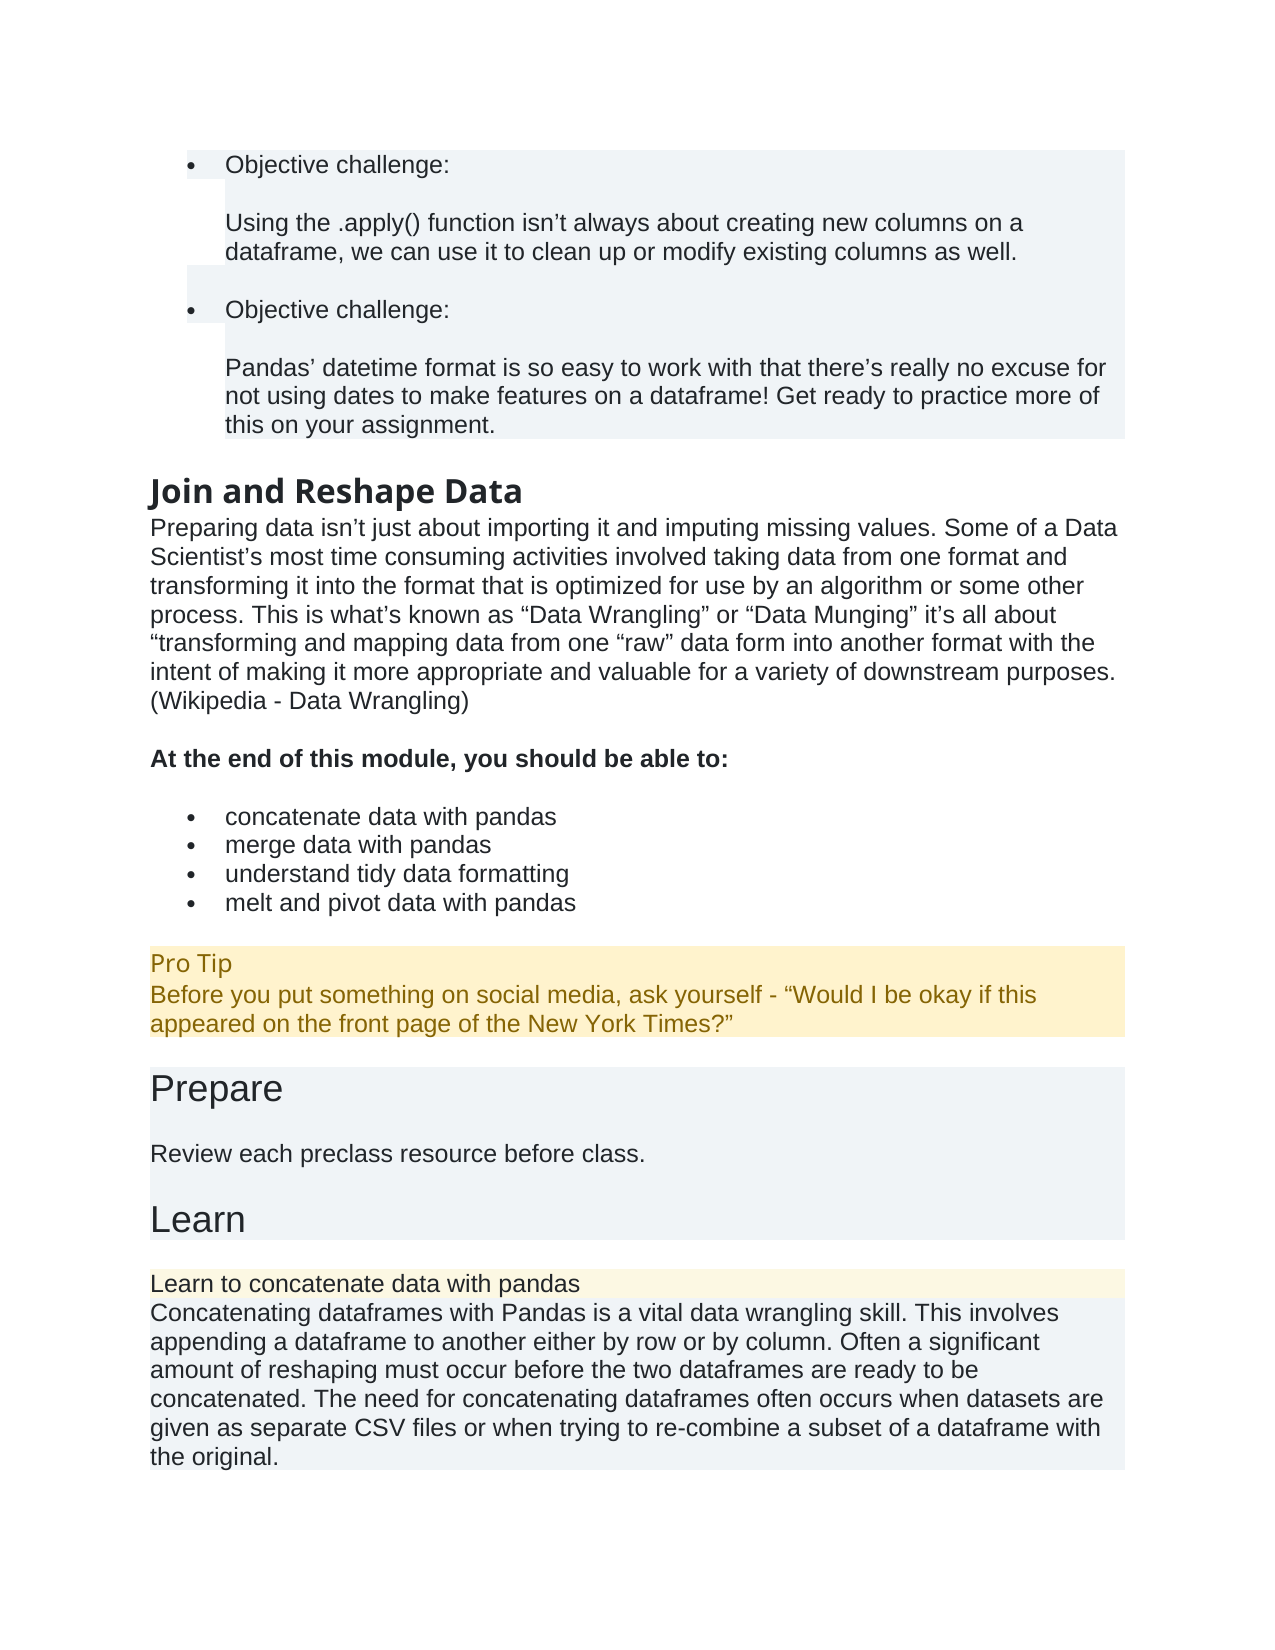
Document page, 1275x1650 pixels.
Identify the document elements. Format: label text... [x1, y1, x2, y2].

list Objective challenge: [187, 150, 1125, 179]
list understand tidy data formatting [187, 859, 1125, 888]
text Using the .apply() function isn’t always about creating new columns on a dataframe, we can use it to clean up or modify existing columns as well. [225, 208, 1125, 265]
subtitle Prepare [150, 1067, 1125, 1110]
text Pandas’ datetime format is so easy to work with that there’s really no excuse for not using dates to make features on a dataframe! Get ready to practice more of this on your assignment. [225, 352, 1125, 439]
text Preparing data isn’t just about importing it and imputing missing values. Some of a Data Scientist’s most time consuming activities involved taking data from one format and transforming it into the format that is optimized for use by an algorithm or some other process. This is what’s known as “Data Wrangling” or “Data Munging” it’s all about “transforming and mapping data from one “raw” data form into another format with the intent of making it more appropriate and valuable for a variety of downstream purposes. (Wikipedia - Data Wrangling) [150, 513, 1125, 714]
subtitle Learn [150, 1197, 1125, 1240]
list melt and pivot data with pandas [187, 888, 1125, 917]
list concatenate data with pandas [187, 802, 1125, 830]
text At the end of this module, you should be able to: [150, 744, 1125, 772]
list Objective challenge: [187, 294, 1125, 323]
subtitle Learn to concatenate data with pandas [150, 1269, 1125, 1298]
text Concatenating dataframes with Pandas is a vital data wrangling skill. This involves appending a dataframe to another either by row or by column. Often a significant amount of reshaping must occur before the two dataframes are ready to be concatenated. The need for concatenating dataframes often occurs when datasets are given as separate CSV files or when trying to re-combine a subset of a dataframe with the original. [150, 1298, 1125, 1470]
subtitle Pro Tip [150, 946, 1125, 980]
text Before you put something on social media, ask yourself - “Would I be okay if this appeared on the front page of the New York Times?” [150, 980, 1125, 1037]
list merge data with pandas [187, 830, 1125, 859]
subtitle Join and Reshape Data [150, 468, 1125, 513]
text Review each preclass resource before class. [150, 1139, 1125, 1168]
